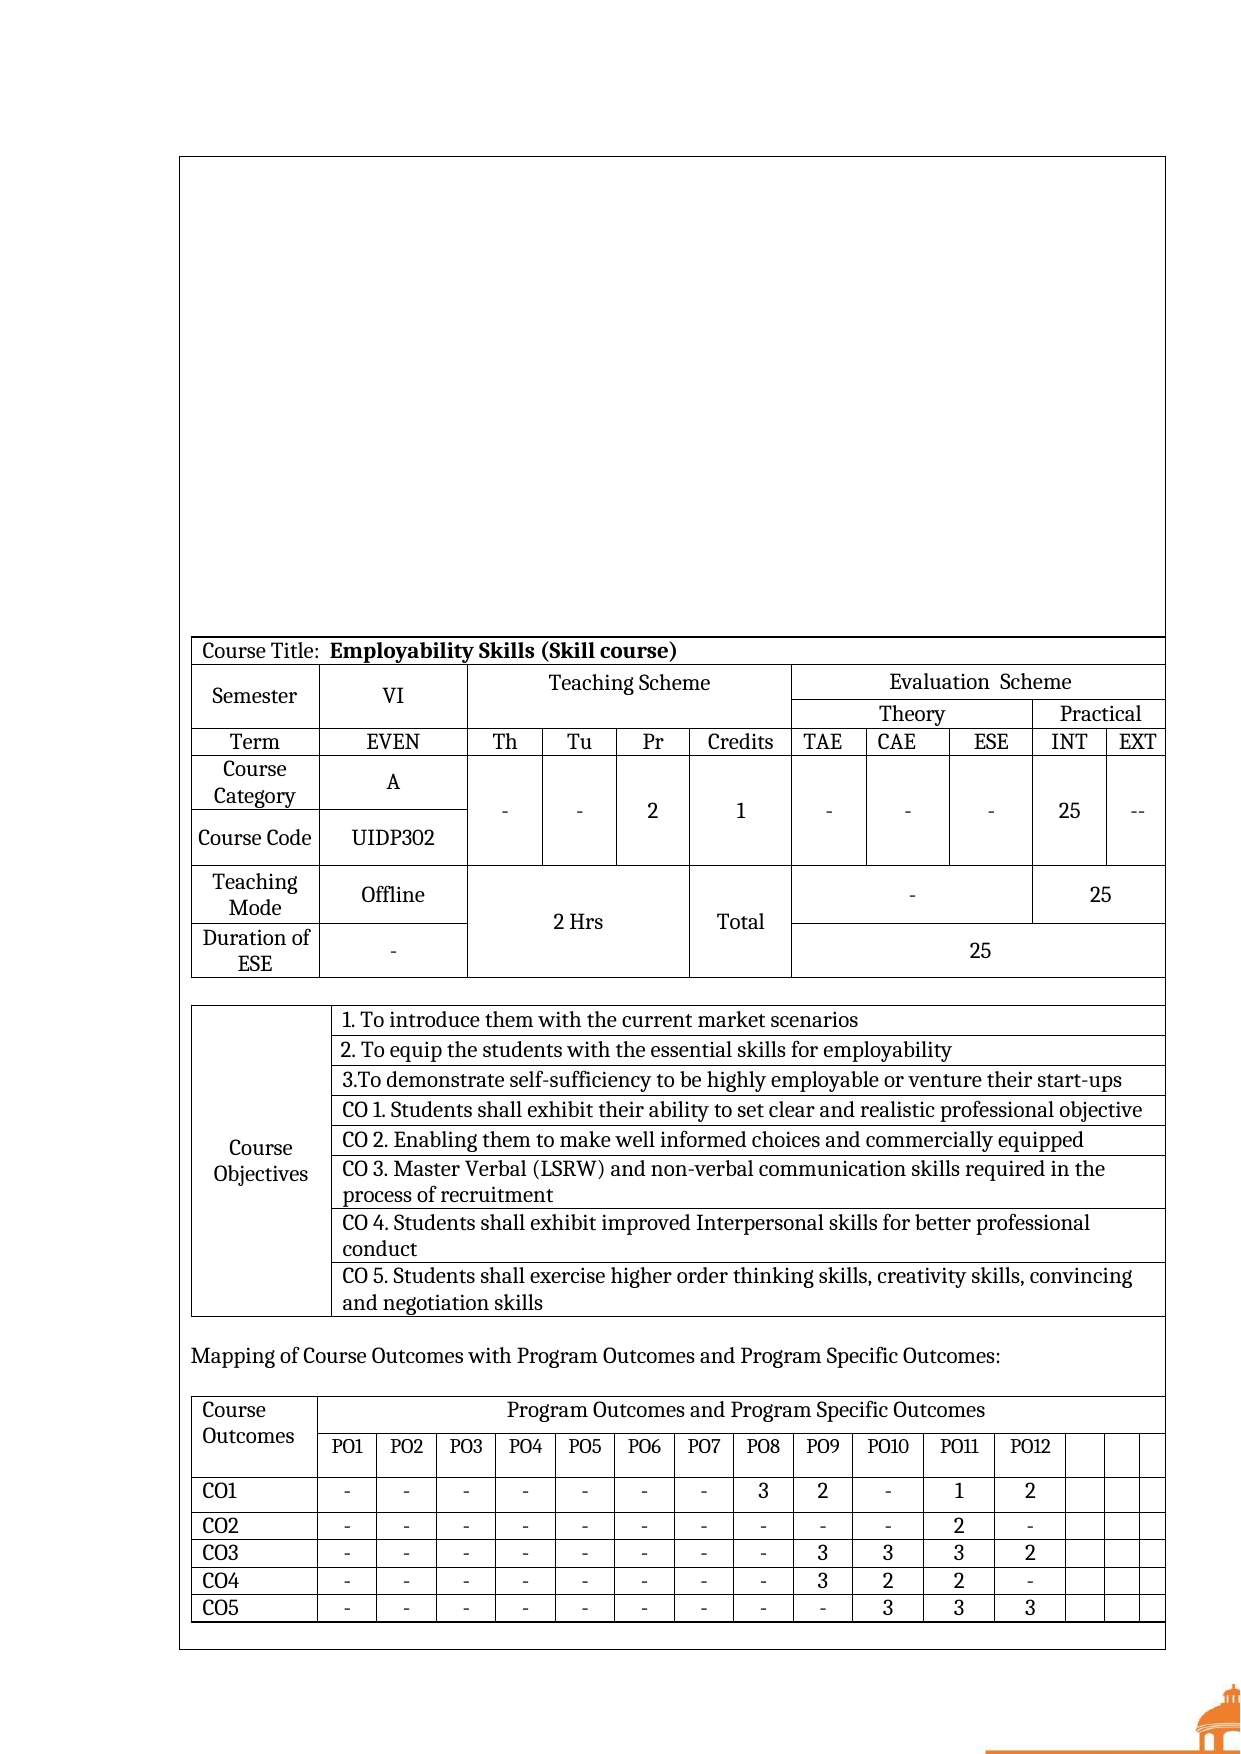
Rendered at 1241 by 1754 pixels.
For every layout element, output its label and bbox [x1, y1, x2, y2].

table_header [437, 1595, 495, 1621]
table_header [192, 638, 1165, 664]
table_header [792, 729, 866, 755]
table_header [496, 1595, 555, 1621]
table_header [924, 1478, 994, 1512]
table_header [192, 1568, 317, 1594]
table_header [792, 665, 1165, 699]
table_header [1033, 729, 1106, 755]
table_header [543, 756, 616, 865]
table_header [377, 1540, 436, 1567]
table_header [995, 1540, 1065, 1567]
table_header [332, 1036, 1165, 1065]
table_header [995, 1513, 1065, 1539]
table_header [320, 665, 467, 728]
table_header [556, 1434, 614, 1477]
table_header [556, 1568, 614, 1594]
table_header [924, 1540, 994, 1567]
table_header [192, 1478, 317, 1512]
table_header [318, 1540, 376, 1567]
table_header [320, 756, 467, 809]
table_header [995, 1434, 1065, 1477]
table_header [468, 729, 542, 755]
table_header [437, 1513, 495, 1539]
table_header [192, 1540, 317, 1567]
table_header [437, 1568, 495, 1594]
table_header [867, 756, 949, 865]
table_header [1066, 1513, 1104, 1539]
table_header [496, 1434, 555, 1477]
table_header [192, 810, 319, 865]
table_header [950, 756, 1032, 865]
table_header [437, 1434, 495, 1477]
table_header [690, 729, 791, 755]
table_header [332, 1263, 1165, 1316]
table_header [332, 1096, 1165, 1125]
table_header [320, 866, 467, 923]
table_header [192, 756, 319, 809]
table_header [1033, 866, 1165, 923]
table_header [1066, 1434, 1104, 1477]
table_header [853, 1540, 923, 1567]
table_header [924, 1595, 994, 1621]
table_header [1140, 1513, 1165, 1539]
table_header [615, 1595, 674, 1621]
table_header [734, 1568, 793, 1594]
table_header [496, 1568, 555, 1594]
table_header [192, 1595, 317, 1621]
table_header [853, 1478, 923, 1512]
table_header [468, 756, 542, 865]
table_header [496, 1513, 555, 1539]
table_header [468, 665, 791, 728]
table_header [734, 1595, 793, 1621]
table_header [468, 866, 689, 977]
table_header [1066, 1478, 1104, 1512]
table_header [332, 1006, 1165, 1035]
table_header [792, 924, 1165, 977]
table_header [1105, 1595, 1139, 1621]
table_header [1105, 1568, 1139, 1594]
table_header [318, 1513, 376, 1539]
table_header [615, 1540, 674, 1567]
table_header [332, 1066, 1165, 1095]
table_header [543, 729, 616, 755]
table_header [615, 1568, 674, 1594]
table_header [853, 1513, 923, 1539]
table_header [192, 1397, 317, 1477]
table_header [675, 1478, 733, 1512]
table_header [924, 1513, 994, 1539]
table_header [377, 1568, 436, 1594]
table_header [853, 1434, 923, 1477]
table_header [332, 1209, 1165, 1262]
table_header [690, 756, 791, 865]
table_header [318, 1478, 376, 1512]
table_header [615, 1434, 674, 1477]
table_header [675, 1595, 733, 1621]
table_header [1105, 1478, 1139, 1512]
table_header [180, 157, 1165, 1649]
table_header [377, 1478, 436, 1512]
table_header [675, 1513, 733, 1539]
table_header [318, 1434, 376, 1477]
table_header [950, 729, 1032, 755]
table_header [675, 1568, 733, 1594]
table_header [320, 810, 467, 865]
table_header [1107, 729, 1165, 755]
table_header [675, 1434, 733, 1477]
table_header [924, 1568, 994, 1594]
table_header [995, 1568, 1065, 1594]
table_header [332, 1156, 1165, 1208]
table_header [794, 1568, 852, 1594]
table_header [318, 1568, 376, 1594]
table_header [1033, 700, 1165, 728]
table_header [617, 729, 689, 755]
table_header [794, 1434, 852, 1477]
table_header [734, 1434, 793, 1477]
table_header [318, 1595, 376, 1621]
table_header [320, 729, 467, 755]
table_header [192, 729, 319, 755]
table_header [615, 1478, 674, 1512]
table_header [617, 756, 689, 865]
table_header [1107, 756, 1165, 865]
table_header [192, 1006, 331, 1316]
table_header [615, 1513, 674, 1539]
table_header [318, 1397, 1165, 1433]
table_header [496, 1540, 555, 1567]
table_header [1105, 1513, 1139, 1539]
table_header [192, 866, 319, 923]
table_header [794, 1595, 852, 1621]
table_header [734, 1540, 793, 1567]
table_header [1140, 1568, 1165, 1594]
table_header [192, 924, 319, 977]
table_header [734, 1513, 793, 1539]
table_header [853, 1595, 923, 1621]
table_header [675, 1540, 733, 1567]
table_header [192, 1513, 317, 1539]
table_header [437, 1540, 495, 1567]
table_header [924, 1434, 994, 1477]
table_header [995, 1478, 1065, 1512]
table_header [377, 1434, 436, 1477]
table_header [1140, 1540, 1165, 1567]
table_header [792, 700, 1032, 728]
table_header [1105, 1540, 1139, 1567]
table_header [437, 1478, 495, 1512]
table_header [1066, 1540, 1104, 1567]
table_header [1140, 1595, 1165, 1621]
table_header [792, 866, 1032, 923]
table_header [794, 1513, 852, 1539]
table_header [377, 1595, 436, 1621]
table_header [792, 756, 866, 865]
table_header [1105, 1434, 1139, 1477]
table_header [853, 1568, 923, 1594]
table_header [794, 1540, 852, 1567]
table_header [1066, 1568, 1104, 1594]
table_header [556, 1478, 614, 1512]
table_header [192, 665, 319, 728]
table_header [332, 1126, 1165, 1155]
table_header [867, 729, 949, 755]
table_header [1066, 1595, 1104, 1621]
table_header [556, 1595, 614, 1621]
picture [191, 1684, 1241, 1754]
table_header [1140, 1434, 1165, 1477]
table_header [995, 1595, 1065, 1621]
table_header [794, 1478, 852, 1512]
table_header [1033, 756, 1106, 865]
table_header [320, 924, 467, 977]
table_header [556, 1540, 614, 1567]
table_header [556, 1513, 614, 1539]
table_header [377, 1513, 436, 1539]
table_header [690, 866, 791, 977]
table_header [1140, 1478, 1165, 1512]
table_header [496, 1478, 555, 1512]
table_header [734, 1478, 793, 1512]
